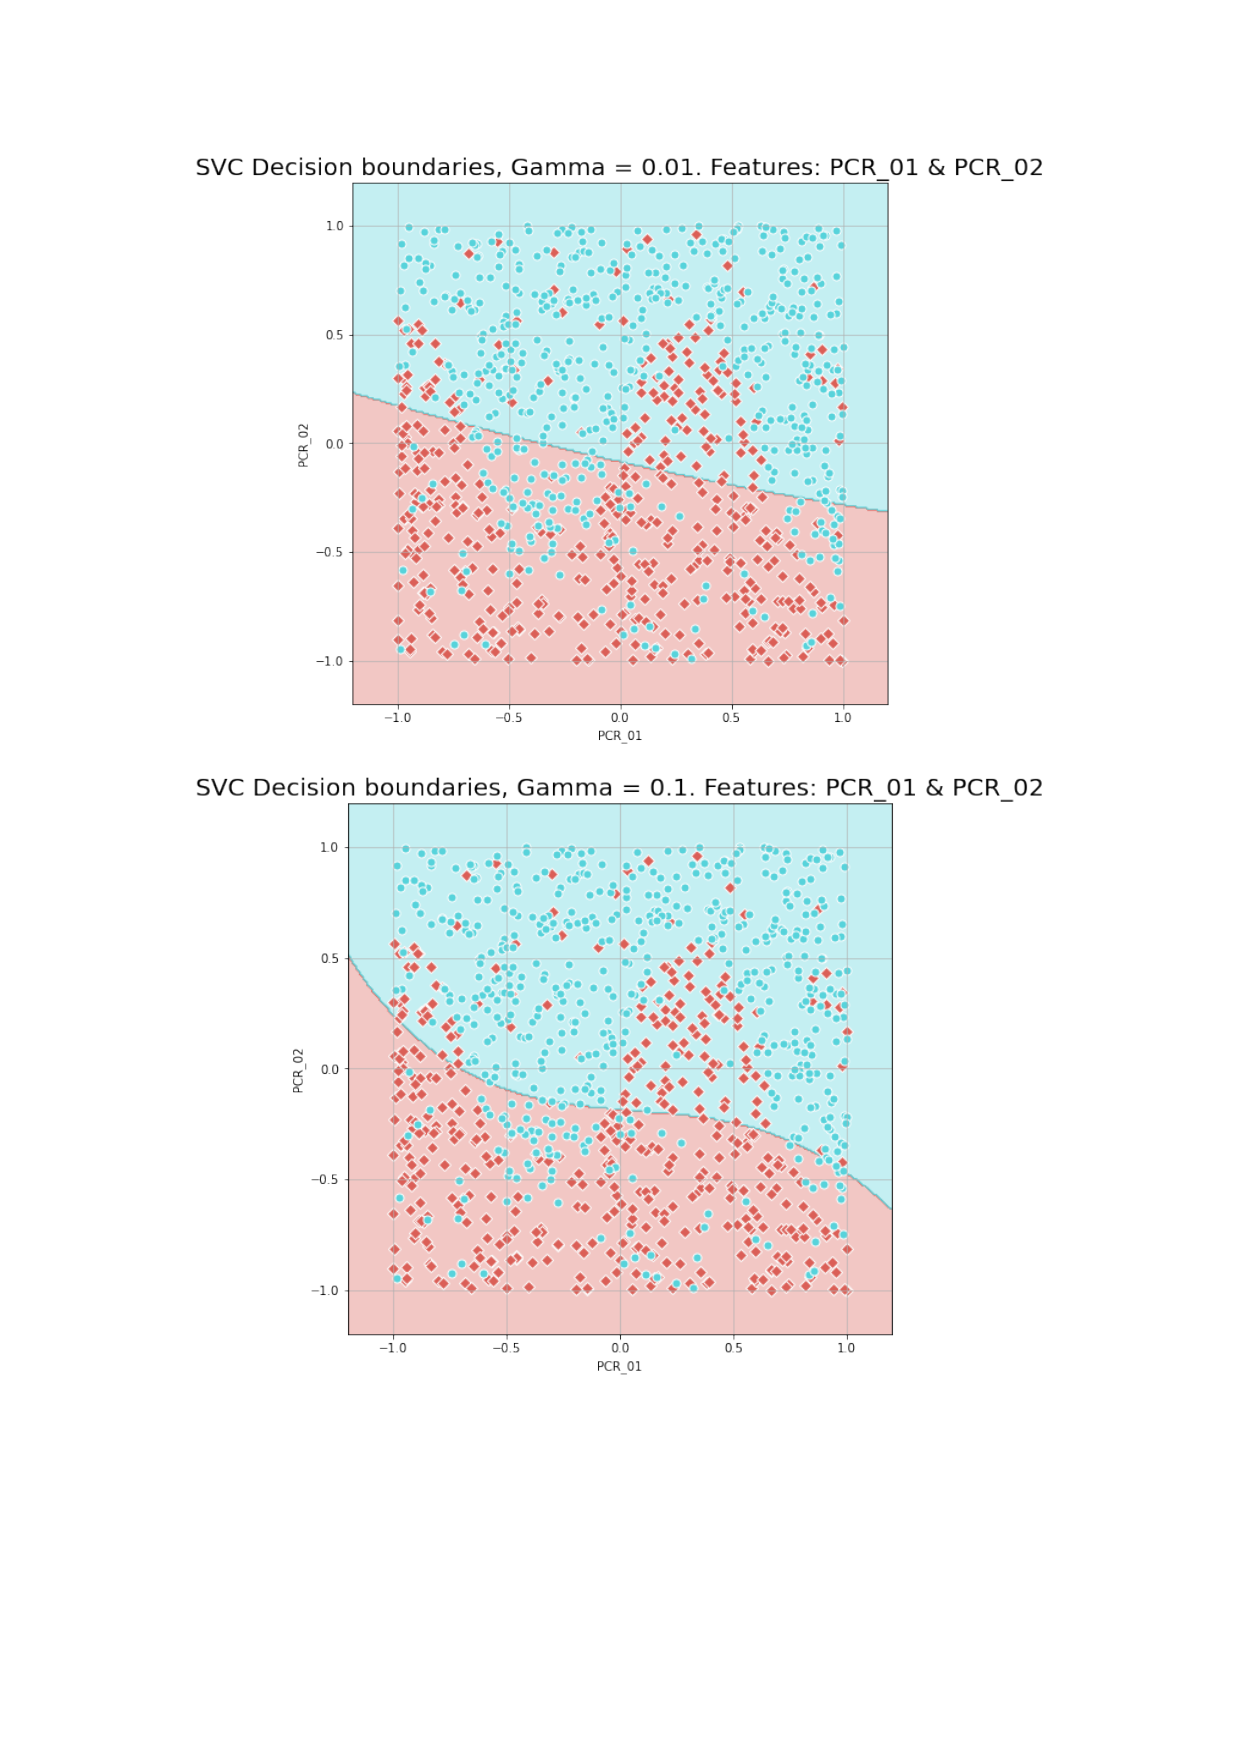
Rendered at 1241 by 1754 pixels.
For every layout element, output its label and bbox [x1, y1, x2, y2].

picture [187, 150, 1053, 751]
picture [187, 769, 1053, 1382]
